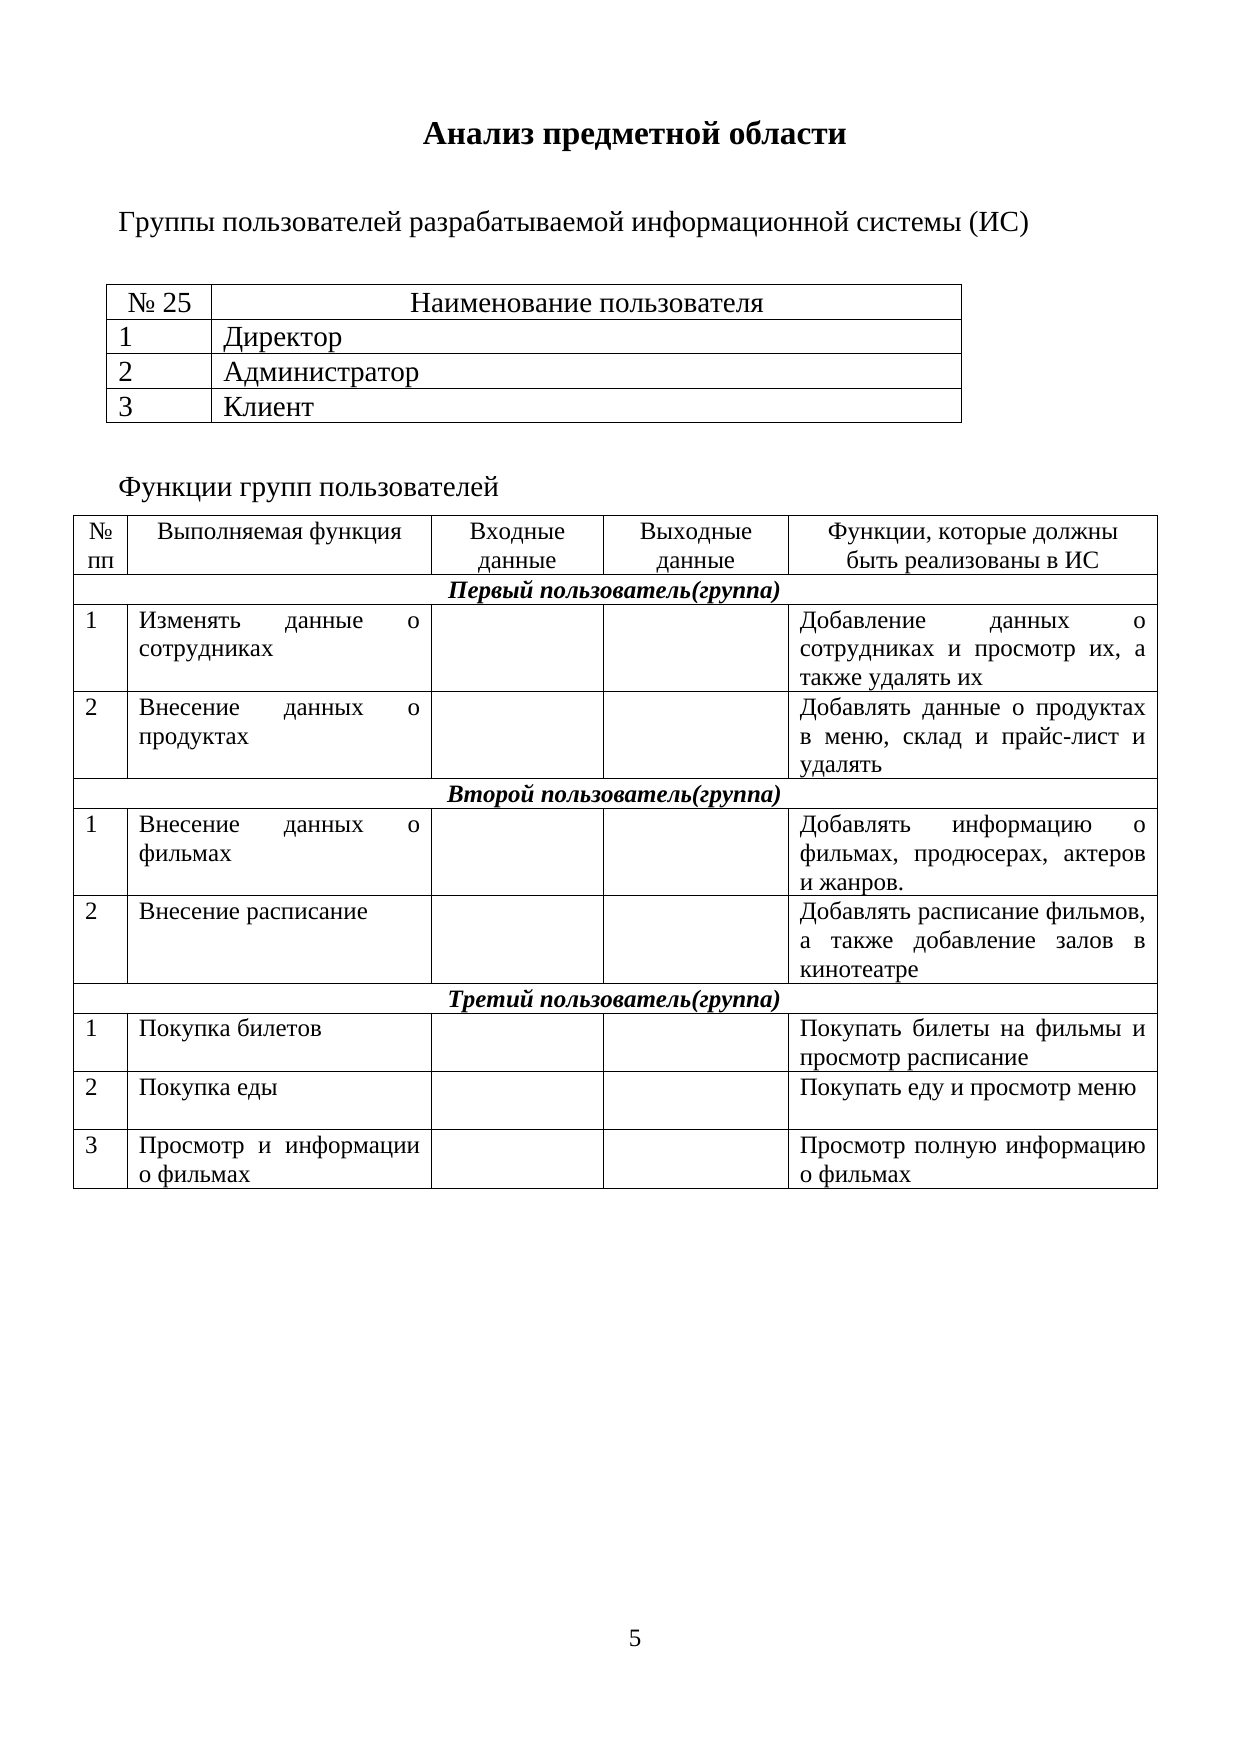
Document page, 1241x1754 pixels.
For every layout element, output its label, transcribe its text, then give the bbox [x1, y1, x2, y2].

table_header № пп [74, 516, 127, 574]
table_header Входные данные [432, 516, 603, 574]
table_header Выполняемая функция [128, 516, 431, 574]
table_cell Покупать еду и просмотр меню [789, 1072, 1157, 1129]
table_cell Добавлять данные о продуктах в меню, склад и прайс-лист и удалять [789, 692, 1157, 778]
table_header Наименование пользователя [212, 285, 961, 318]
table_cell Клиент [212, 389, 961, 422]
table_cell [604, 1014, 788, 1071]
table_cell 3 [107, 389, 211, 422]
table_cell Покупка билетов [128, 1014, 431, 1071]
table_cell 2 [74, 692, 127, 778]
table_cell [432, 896, 603, 983]
table_header Выходные данные [604, 516, 788, 574]
table_cell Администратор [212, 354, 961, 388]
title Анализ предметной области [118, 114, 1152, 152]
table_cell Внесение данных о продуктах [128, 692, 431, 778]
table_cell Добавлять информацию о фильмах, продюсерах, актеров и жанров. [789, 809, 1157, 895]
table_cell 2 [74, 1072, 127, 1129]
table_cell [604, 1072, 788, 1129]
table_cell Внесение данных о фильмах [128, 809, 431, 895]
table_cell [604, 605, 788, 691]
text Группы пользователей разрабатываемой информационной системы (ИС) [118, 204, 1152, 238]
table_cell 2 [74, 896, 127, 983]
table_cell Просмотр и информации о фильмах [128, 1130, 431, 1188]
table_cell Изменять данные о сотрудниках [128, 605, 431, 691]
table_header Функции, которые должны быть реализованы в ИС [789, 516, 1157, 574]
table_cell 1 [74, 809, 127, 895]
table_cell [604, 692, 788, 778]
table_cell 2 [107, 354, 211, 388]
table_cell [604, 809, 788, 895]
table_cell [604, 896, 788, 983]
table_header № 25 [107, 285, 211, 318]
table_cell Директор [212, 320, 961, 353]
table_cell Покупать билеты на фильмы и просмотр расписание [789, 1014, 1157, 1071]
text Функции групп пользователей [118, 469, 1152, 503]
table_cell [604, 1130, 788, 1188]
table_cell Второй пользователь(группа) [74, 779, 1157, 808]
table_cell 1 [107, 320, 211, 353]
table_cell [432, 809, 603, 895]
table_cell Добавлять расписание фильмов, а также добавление залов в кинотеатре [789, 896, 1157, 983]
table_cell 1 [74, 605, 127, 691]
table_cell Внесение расписание [128, 896, 431, 983]
table_cell [432, 692, 603, 778]
table_cell [432, 1072, 603, 1129]
table_cell Добавление данных о сотрудниках и просмотр их, а также удалять их [789, 605, 1157, 691]
table_cell Третий пользователь(группа) [74, 984, 1157, 1012]
table_cell [432, 1014, 603, 1071]
table_cell 3 [74, 1130, 127, 1188]
table_cell 1 [74, 1014, 127, 1071]
table_cell Просмотр полную информацию о фильмах [789, 1130, 1157, 1188]
table_cell Покупка еды [128, 1072, 431, 1129]
table_cell [432, 605, 603, 691]
table_cell [432, 1130, 603, 1188]
table_cell Первый пользователь(группа) [74, 575, 1157, 604]
